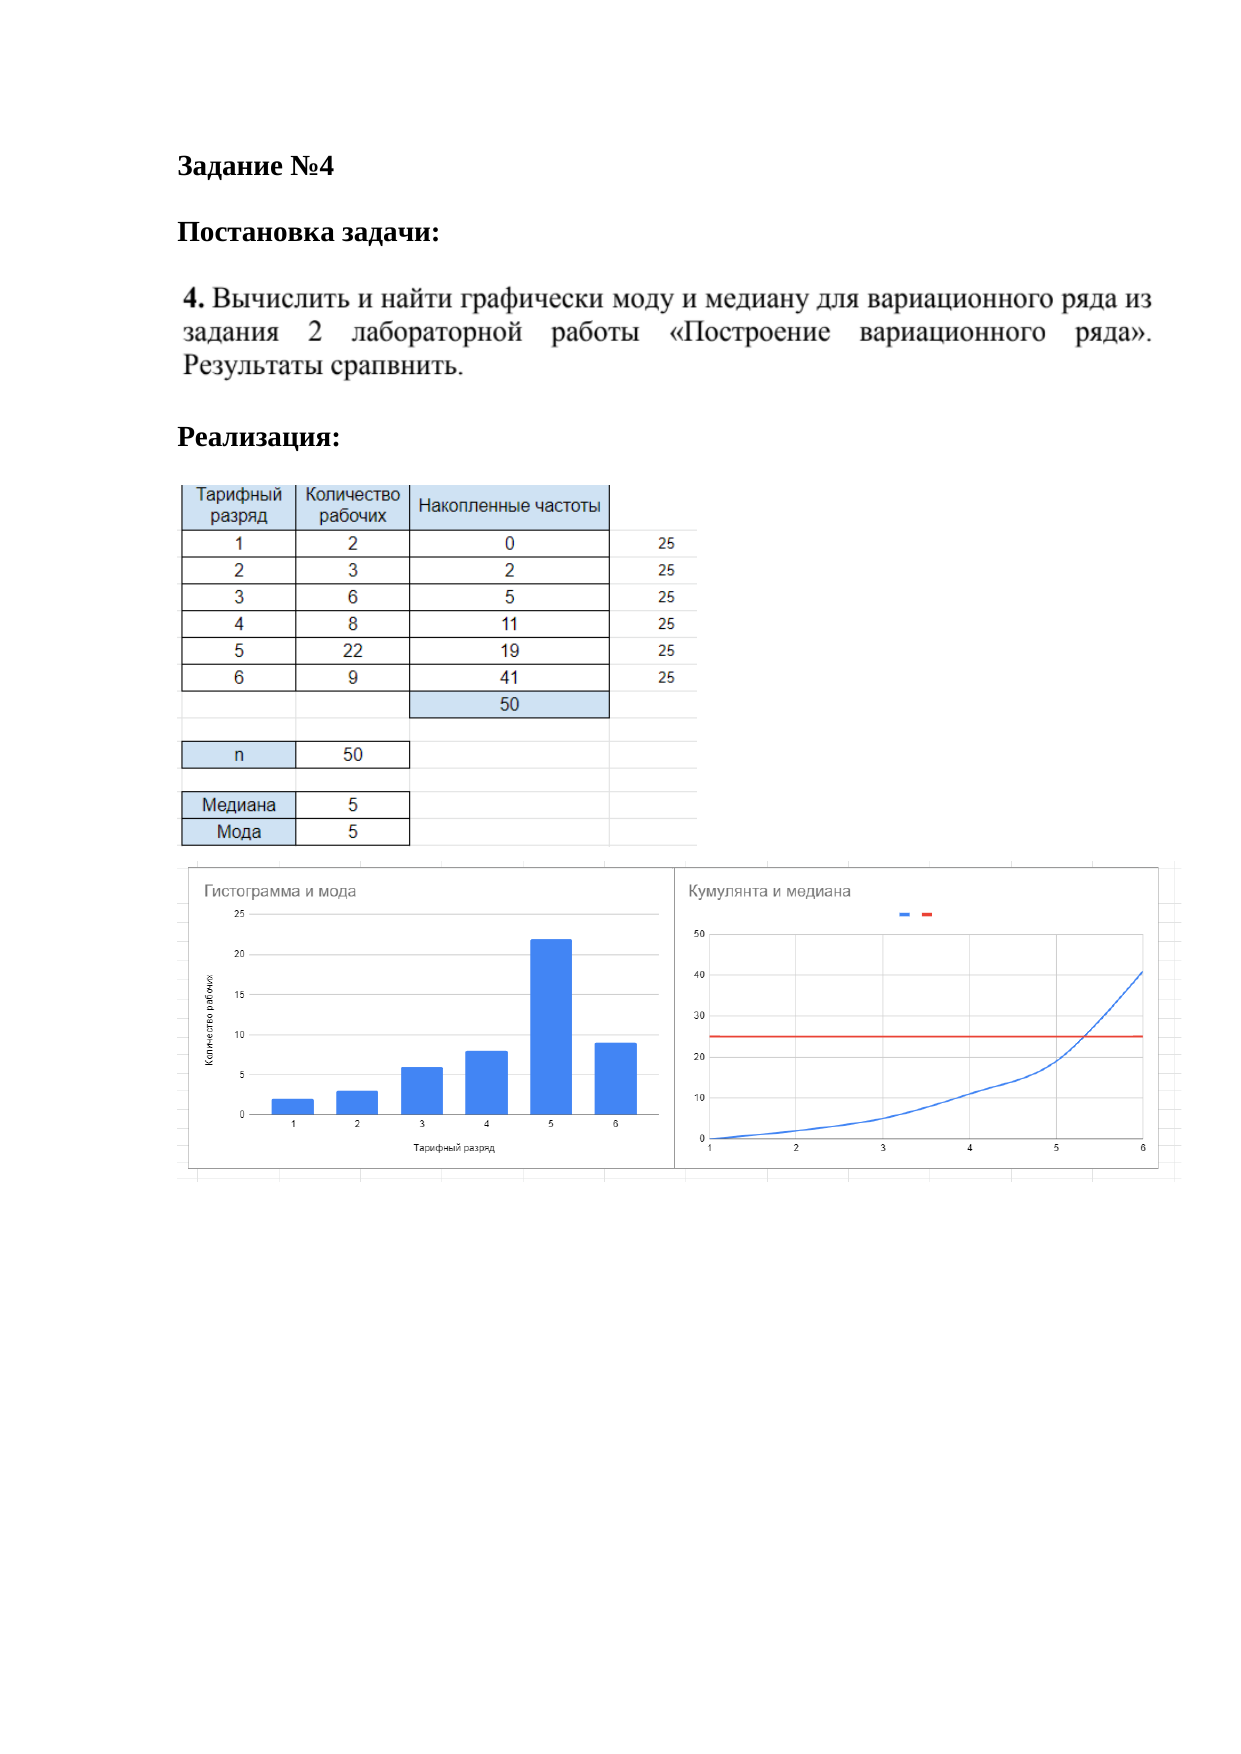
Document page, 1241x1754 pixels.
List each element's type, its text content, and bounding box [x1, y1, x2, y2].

picture [177, 861, 1182, 1182]
text Реализация: [177, 419, 1181, 452]
picture [177, 281, 1182, 388]
picture [177, 485, 697, 847]
text Задание №4 [177, 148, 1181, 181]
text Постановка задачи: [177, 214, 1181, 248]
